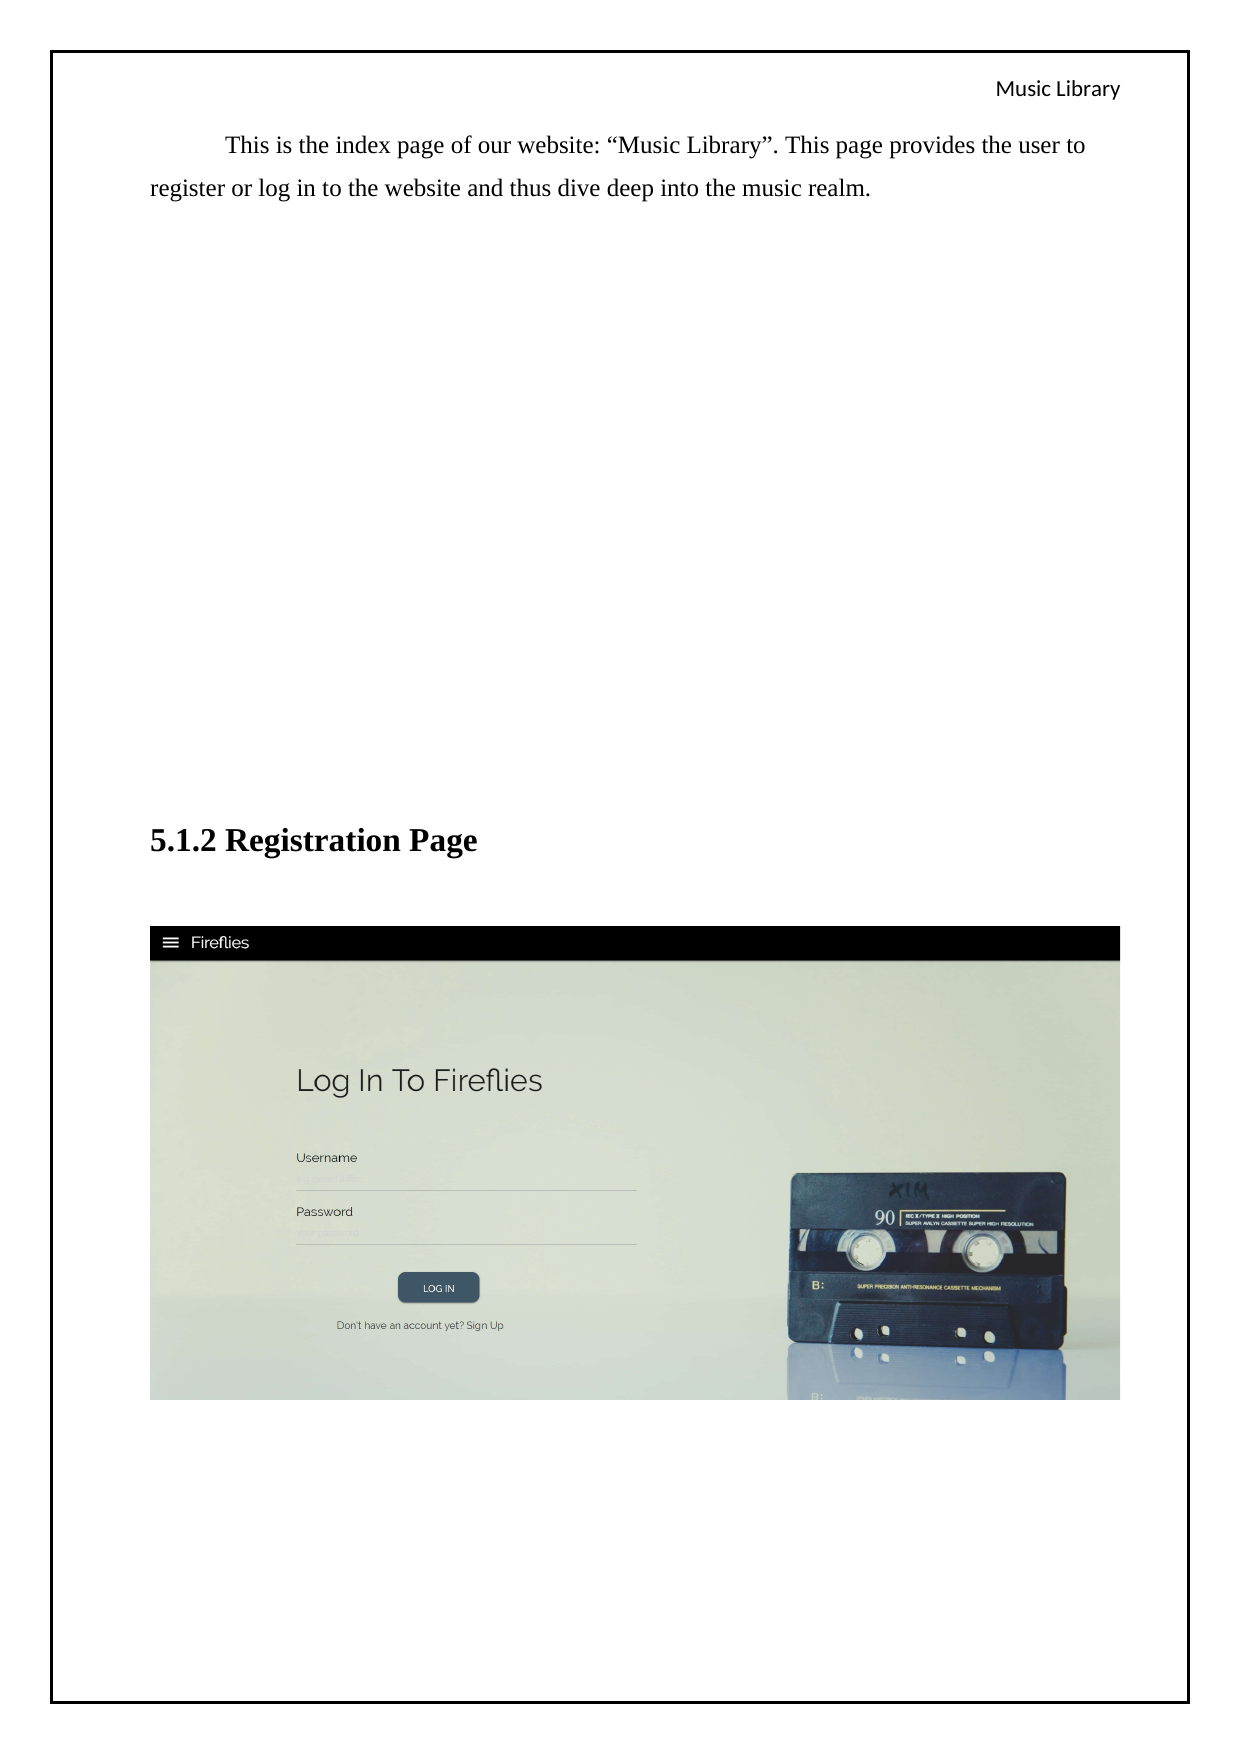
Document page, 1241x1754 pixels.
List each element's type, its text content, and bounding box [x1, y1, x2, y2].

picture [150, 926, 1121, 1400]
text This is the index page of our website: “Music Library”. This page provides the user to register or log in to the website and thus dive deep into the music realm. [150, 130, 1120, 202]
text 5.1.2 Registration Page [150, 820, 1120, 858]
